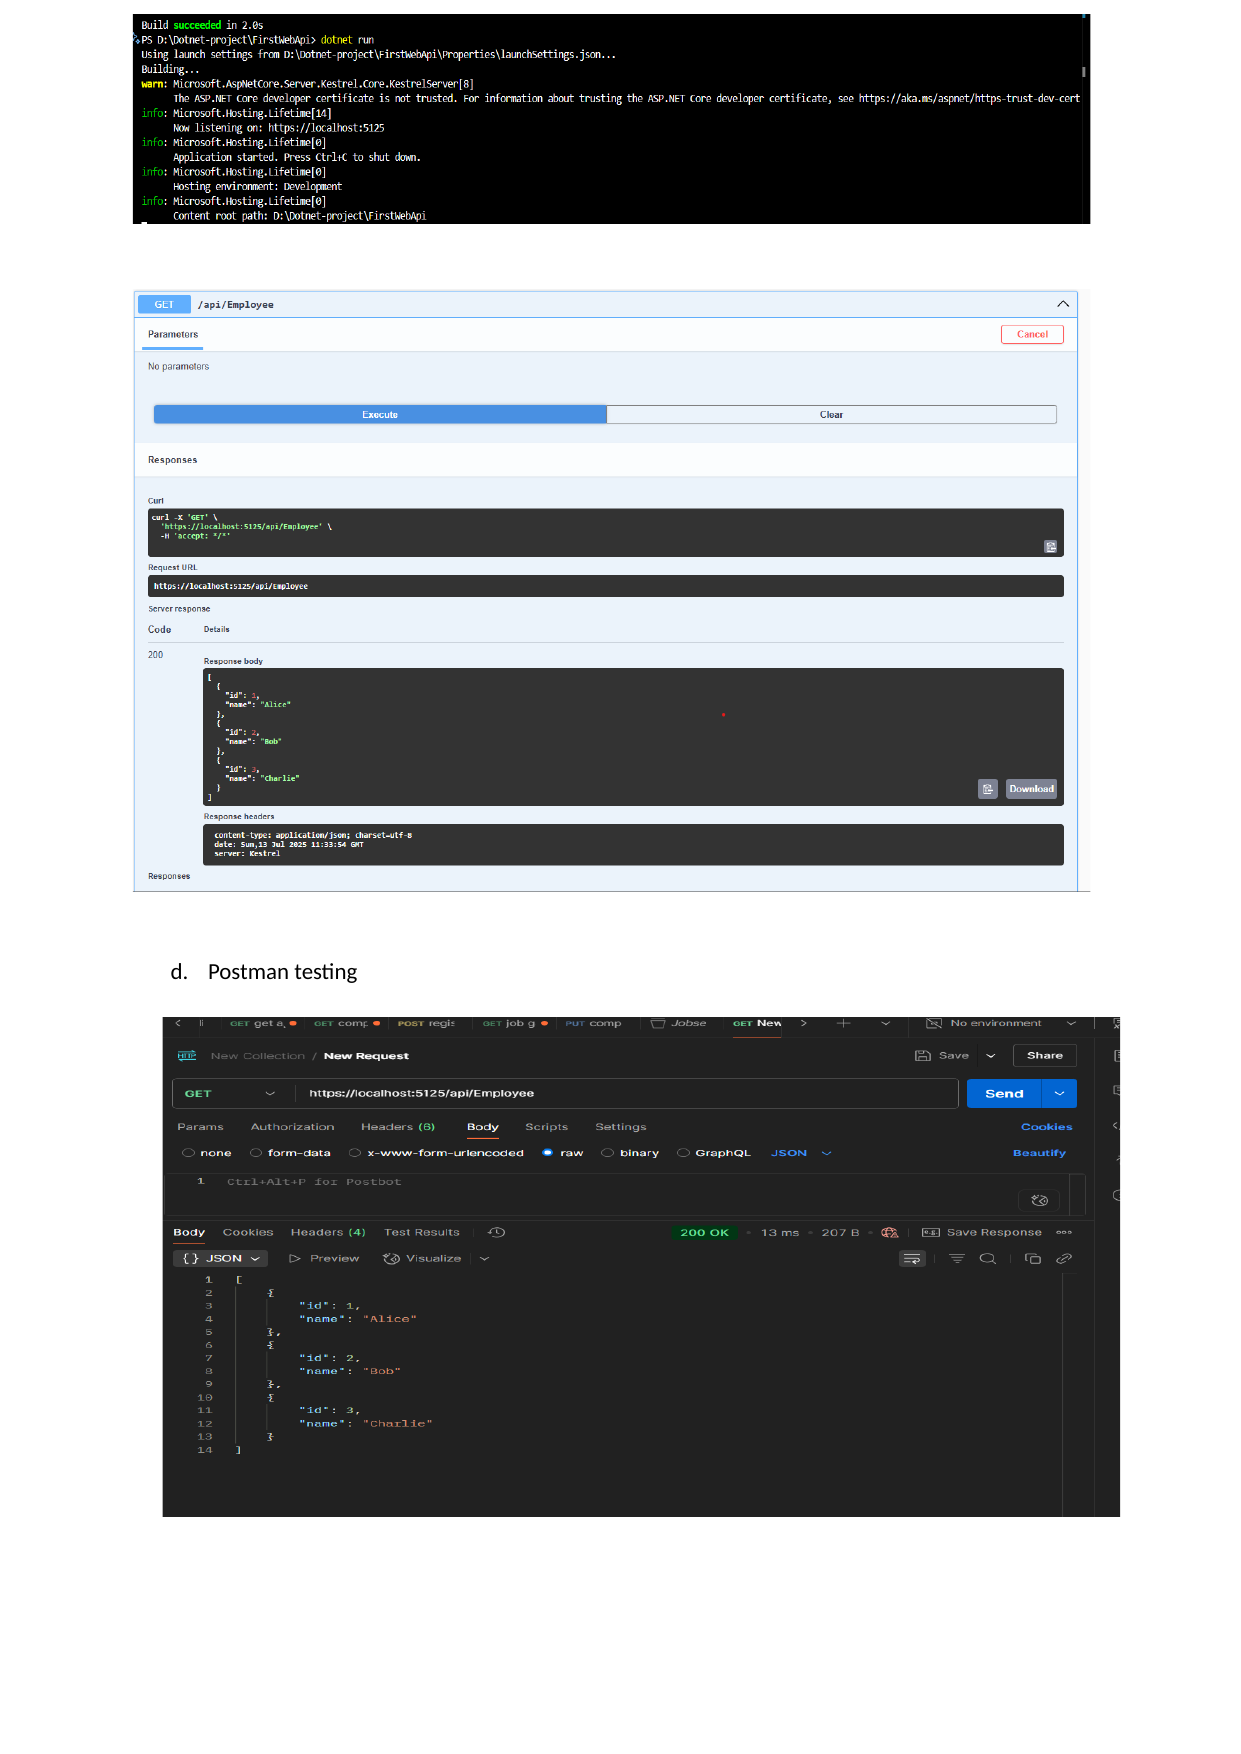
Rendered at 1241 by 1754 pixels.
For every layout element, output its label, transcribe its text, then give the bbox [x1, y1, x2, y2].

picture [162, 1017, 1121, 1517]
list Postman testing [170, 957, 1122, 985]
picture [132, 289, 1091, 892]
picture [132, 14, 1091, 224]
